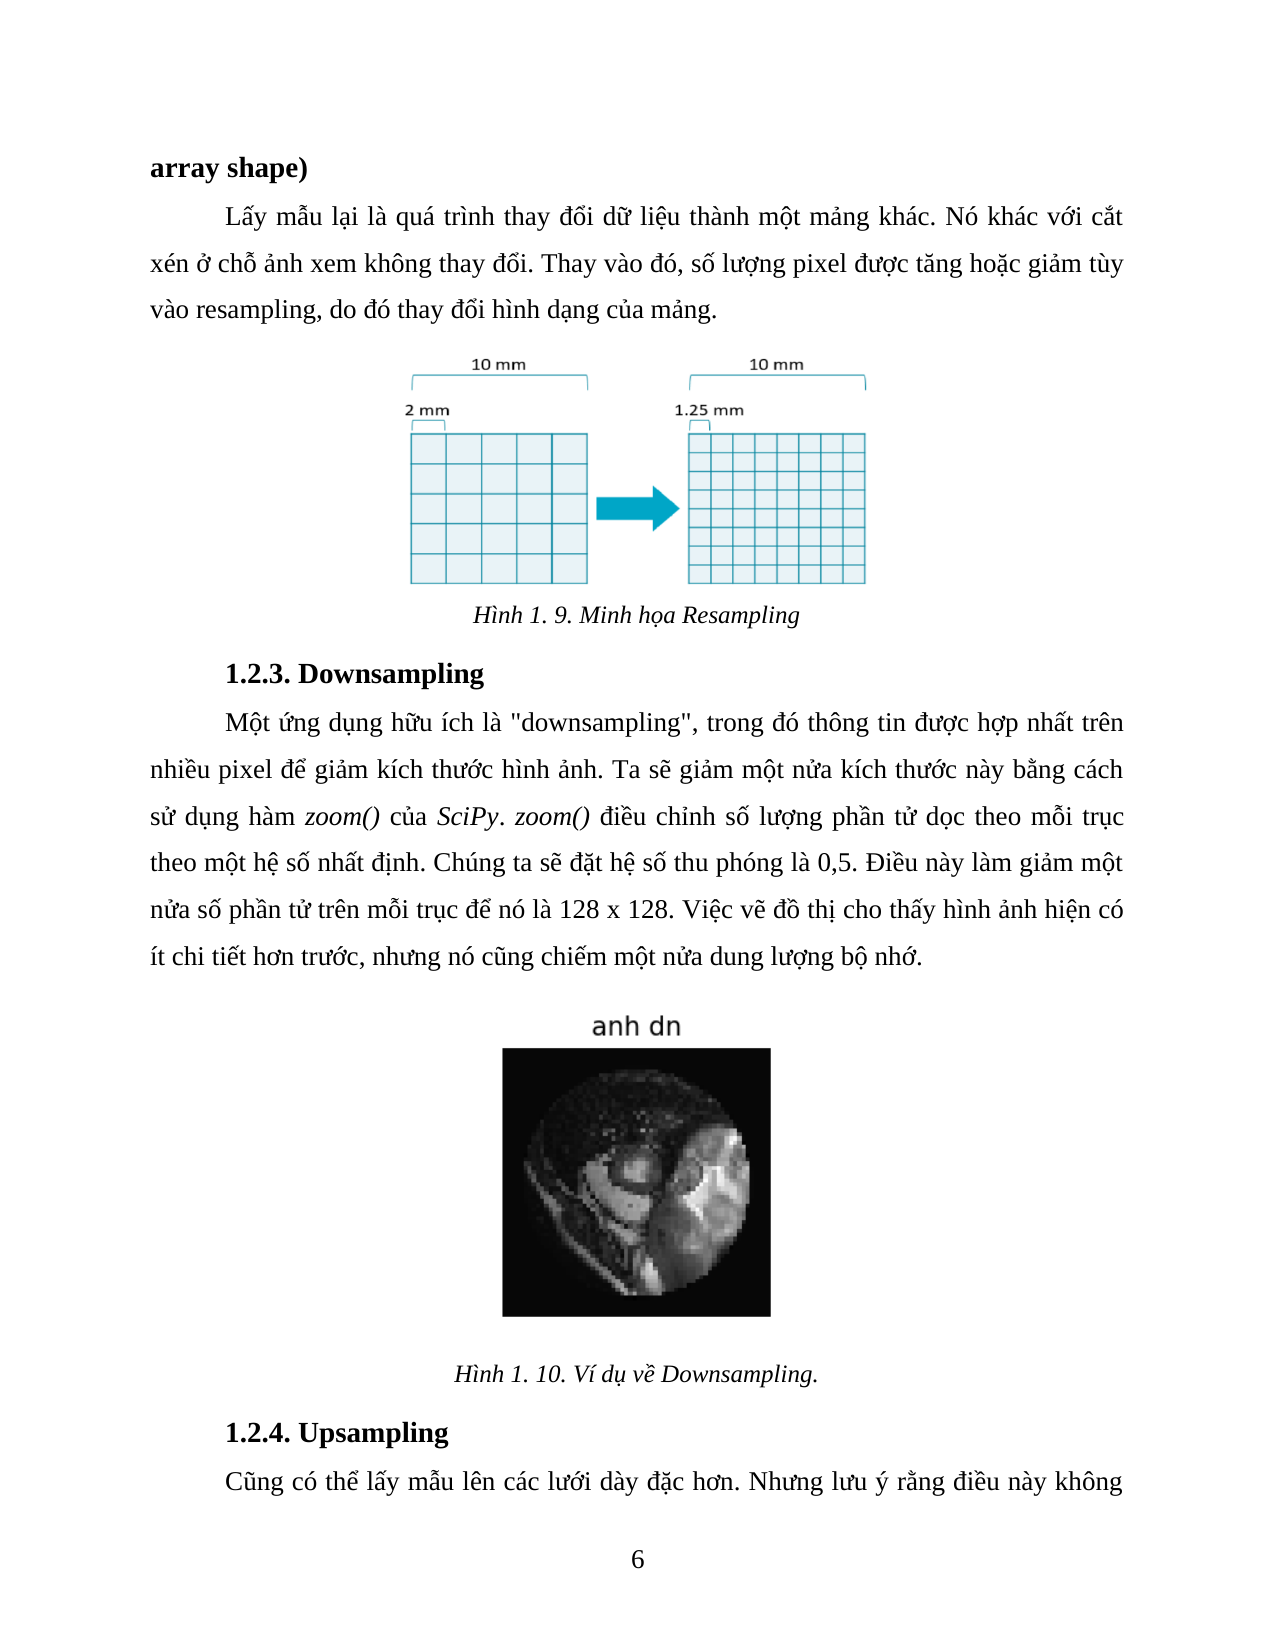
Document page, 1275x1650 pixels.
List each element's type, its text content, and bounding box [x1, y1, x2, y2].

subtitle 1.2.4. Upsampling [150, 1415, 1125, 1449]
text Lấy mẫu lại là quá trình thay đổi dữ liệu thành một mảng khác. Nó khác với cắt xén ở chỗ ảnh xem không thay đổi. Thay vào đó, số lượng pixel được tăng hoặc giảm tùy vào resampling, do đó thay đổi hình dạng của mảng. [150, 200, 1125, 325]
text Một ứng dụng hữu ích là "downsampling", trong đó thông tin được hợp nhất trên nhiều pixel để giảm kích thước hình ảnh. Ta sẽ giảm một nửa kích thước này bằng cách sử dụng hàm zoom() của SciPy. zoom() điều chỉnh số lượng phần tử dọc theo mỗi trục theo một hệ số nhất định. Chúng ta sẽ đặt hệ số thu phóng là 0,5. Điều này làm giảm một nửa số phần tử trên mỗi trục để nó là 128 x 128. Việc vẽ đồ thị cho thấy hình ảnh hiện có ít chi tiết hơn trước, nhưng nó cũng chiếm một nửa dung lượng bộ nhớ. [150, 707, 1125, 971]
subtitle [150, 150, 1125, 183]
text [150, 1466, 1125, 1497]
picture [395, 352, 880, 586]
picture [475, 999, 800, 1332]
subtitle 1.2.3. Downsampling [150, 656, 1125, 690]
text Hình 1. 9. Minh họa Resampling [150, 601, 1125, 629]
text Hình 1. 10. Ví dụ về Downsampling. [150, 1359, 1125, 1388]
